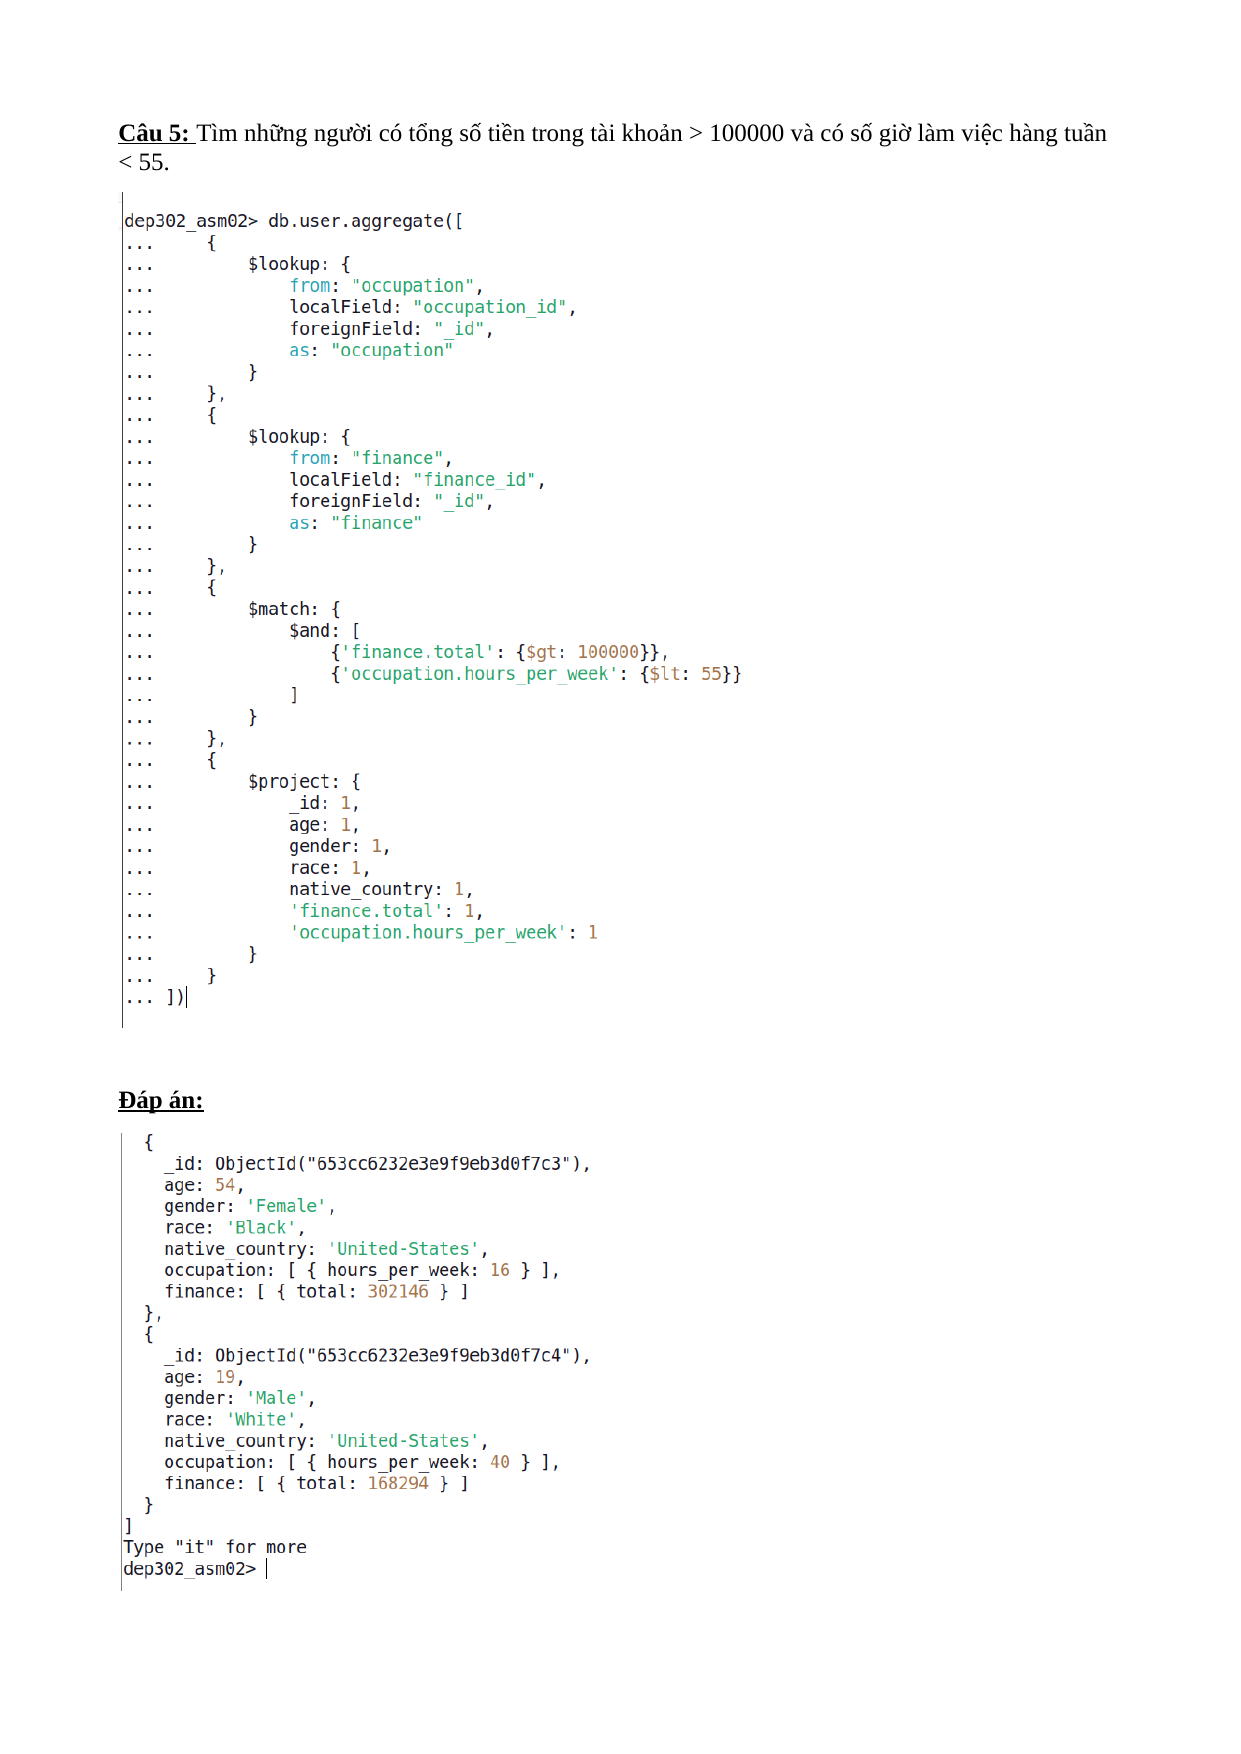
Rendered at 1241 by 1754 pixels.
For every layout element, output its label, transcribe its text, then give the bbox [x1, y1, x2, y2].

text Đáp án: [118, 1085, 1122, 1114]
picture [118, 192, 783, 1028]
text Câu 5: Tìm những người có tổng số tiền trong tài khoản > 100000 và có số giờ làm việc hàng tuần < 55. [118, 118, 1122, 176]
picture [121, 1133, 778, 1591]
